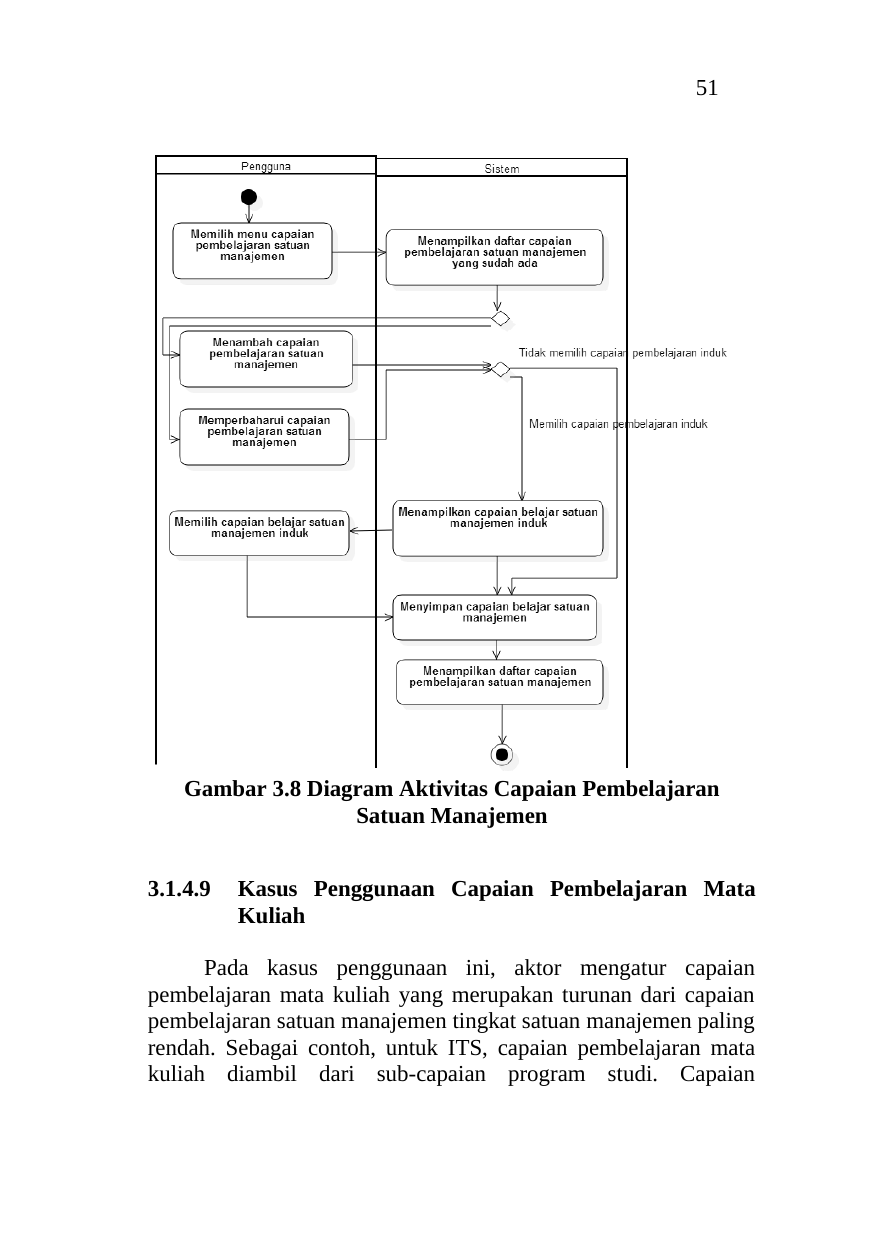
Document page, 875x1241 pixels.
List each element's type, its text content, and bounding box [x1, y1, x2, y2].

subtitle Kasus Penggunaan Capaian Pembelajaran Mata Kuliah [148, 875, 756, 928]
picture [147, 147, 757, 776]
